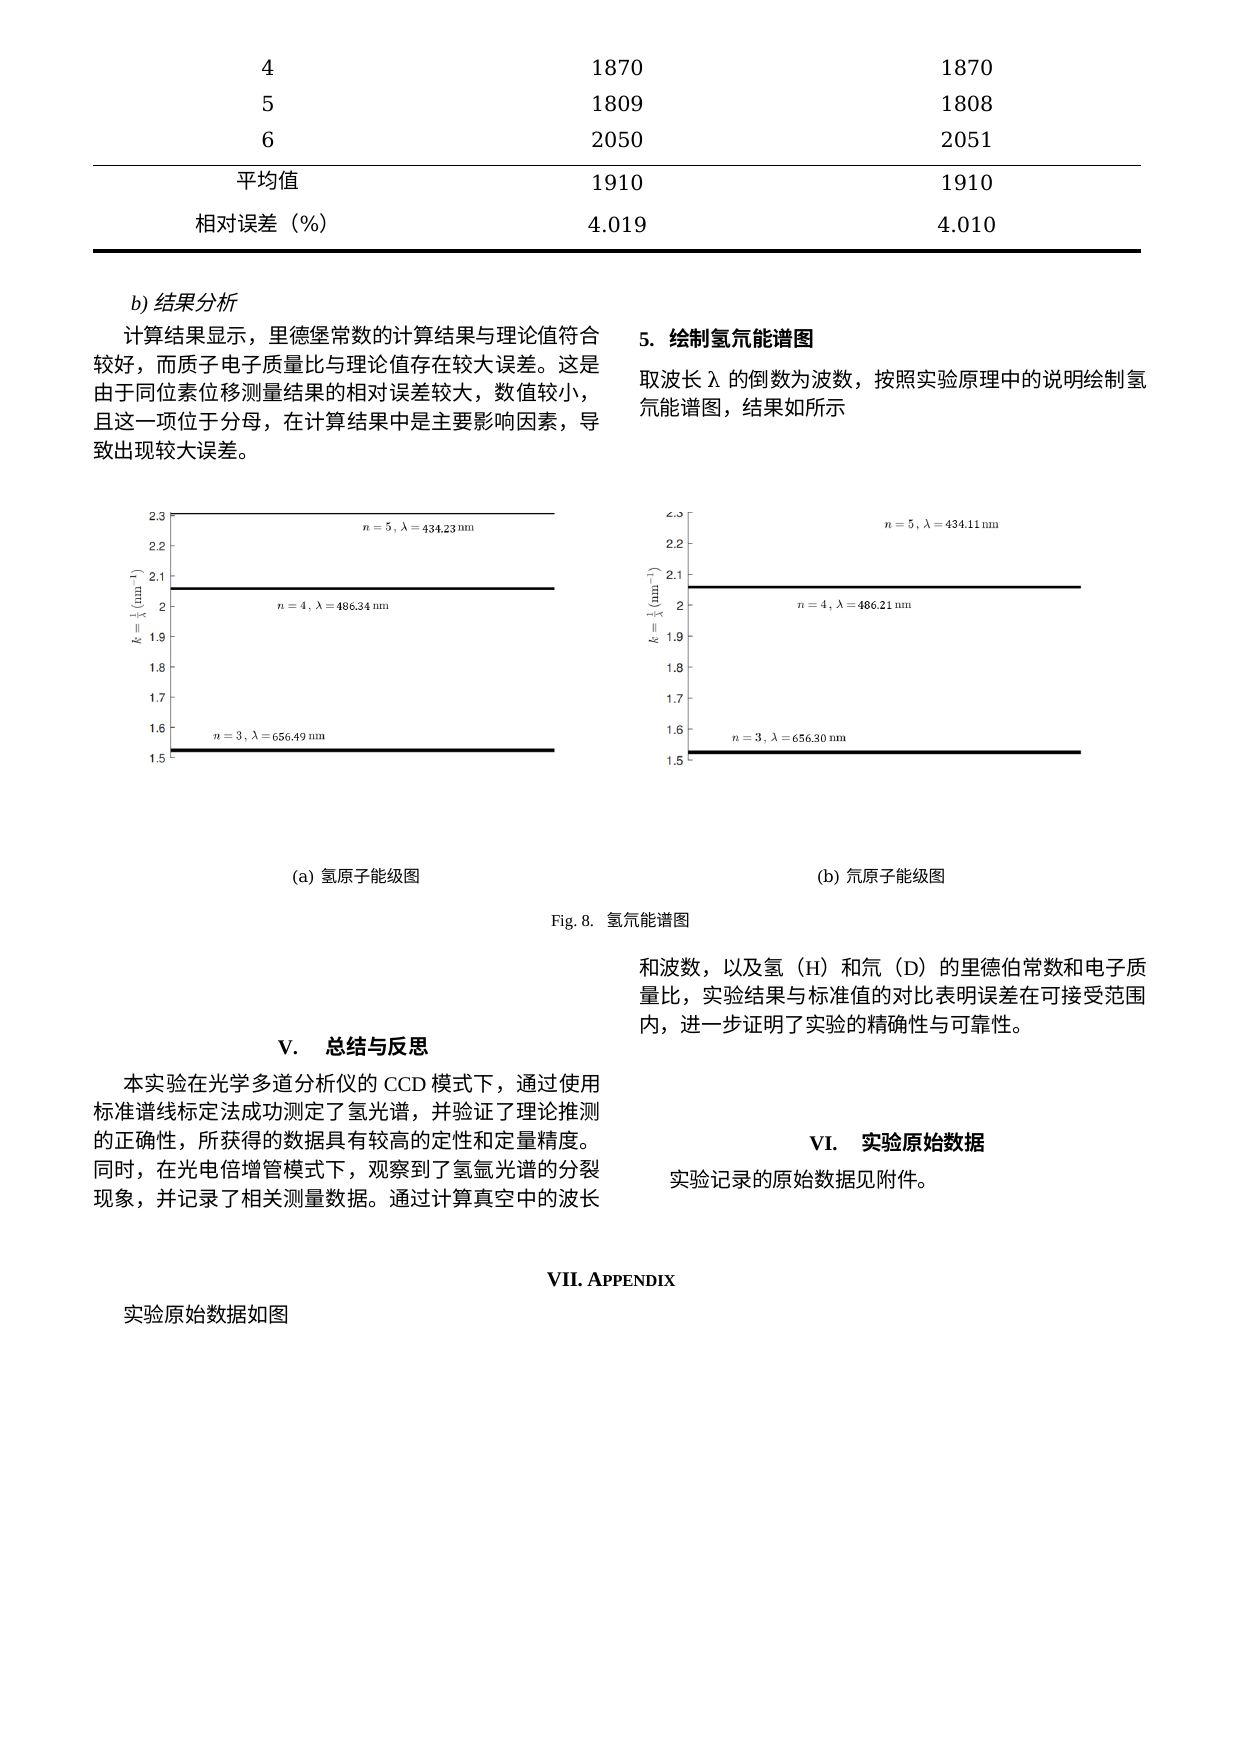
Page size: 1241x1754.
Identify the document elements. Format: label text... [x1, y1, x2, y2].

table_cell 1910 [443, 166, 792, 207]
table_cell 6 [93, 129, 442, 165]
table_cell 4 [93, 56, 442, 92]
table_cell 1870 [792, 56, 1141, 92]
table_cell (a) 氢原子能级图 [93, 864, 618, 899]
table_cell 1910 [792, 166, 1141, 207]
text 计算结果显示，里德堡常数的计算结果与理论值符合较好，而质子电子质量比与理论值存在较大误差。这是由于同位素位移测量结果的相对误差较大，数值较小，且这一项位于分母，在计算结果中是主要影响因素，导致出现较大误差。 [93, 321, 601, 464]
table_cell 相对误差（%） [93, 208, 442, 249]
text 实验原始数据如图 [93, 1299, 1147, 1328]
subtitle 绘制氢氘能谱图 [639, 323, 1147, 352]
table_cell 1809 [443, 93, 792, 129]
text 取波长λ 的倒数为波数，按照实验原理中的说明绘制氢氘能谱图，结果如所示 [639, 364, 1147, 422]
text 本实验在光学多道分析仪的CCD模式下，通过使用标准谱线标定法成功测定了氢光谱，并验证了理论推测的正确性，所获得的数据具有较高的定性和定量精度。同时，在光电倍增管模式下，观察到了氢氩光谱的分裂现象，并记录了相关测量数据。通过计算真空中的波长和波数，以及氢（H）和氘（D）的里德伯常数和电子质量比，实验结果与标准值的对比表明误差在可接受范围内，进一步证明了实验的精确性与可靠性。 [93, 1068, 601, 1212]
table_cell 4.010 [792, 208, 1141, 249]
table_cell 2051 [792, 129, 1141, 165]
subtitle 实验原始数据 [639, 1127, 1147, 1156]
table_header [93, 512, 618, 864]
subtitle 结果分析 [93, 288, 601, 316]
table_header [618, 512, 1143, 864]
table_cell 5 [93, 93, 442, 129]
picture [104, 512, 600, 784]
table_cell 4.019 [443, 208, 792, 249]
picture [629, 512, 1102, 774]
subtitle Appendix [93, 1268, 1147, 1291]
table_cell (b) 氘原子能级图 [618, 864, 1143, 899]
table_cell 2050 [443, 129, 792, 165]
text 实验记录的原始数据见附件。 [639, 1164, 1147, 1193]
subtitle 总结与反思 [93, 1031, 601, 1060]
text 氢氘能谱图 [93, 907, 1147, 932]
text 本实验在光学多道分析仪的CCD模式下，通过使用标准谱线标定法成功测定了氢光谱，并验证了理论推测的正确性，所获得的数据具有较高的定性和定量精度。同时，在光电倍增管模式下，观察到了氢氩光谱的分裂现象，并记录了相关测量数据。通过计算真空中的波长和波数，以及氢（H）和氘（D）的里德伯常数和电子质量比，实验结果与标准值的对比表明误差在可接受范围内，进一步证明了实验的精确性与可靠性。 [639, 952, 1147, 1039]
table_cell 平均值 [93, 166, 442, 207]
table_cell 1870 [443, 56, 792, 92]
table_cell 1808 [792, 93, 1141, 129]
